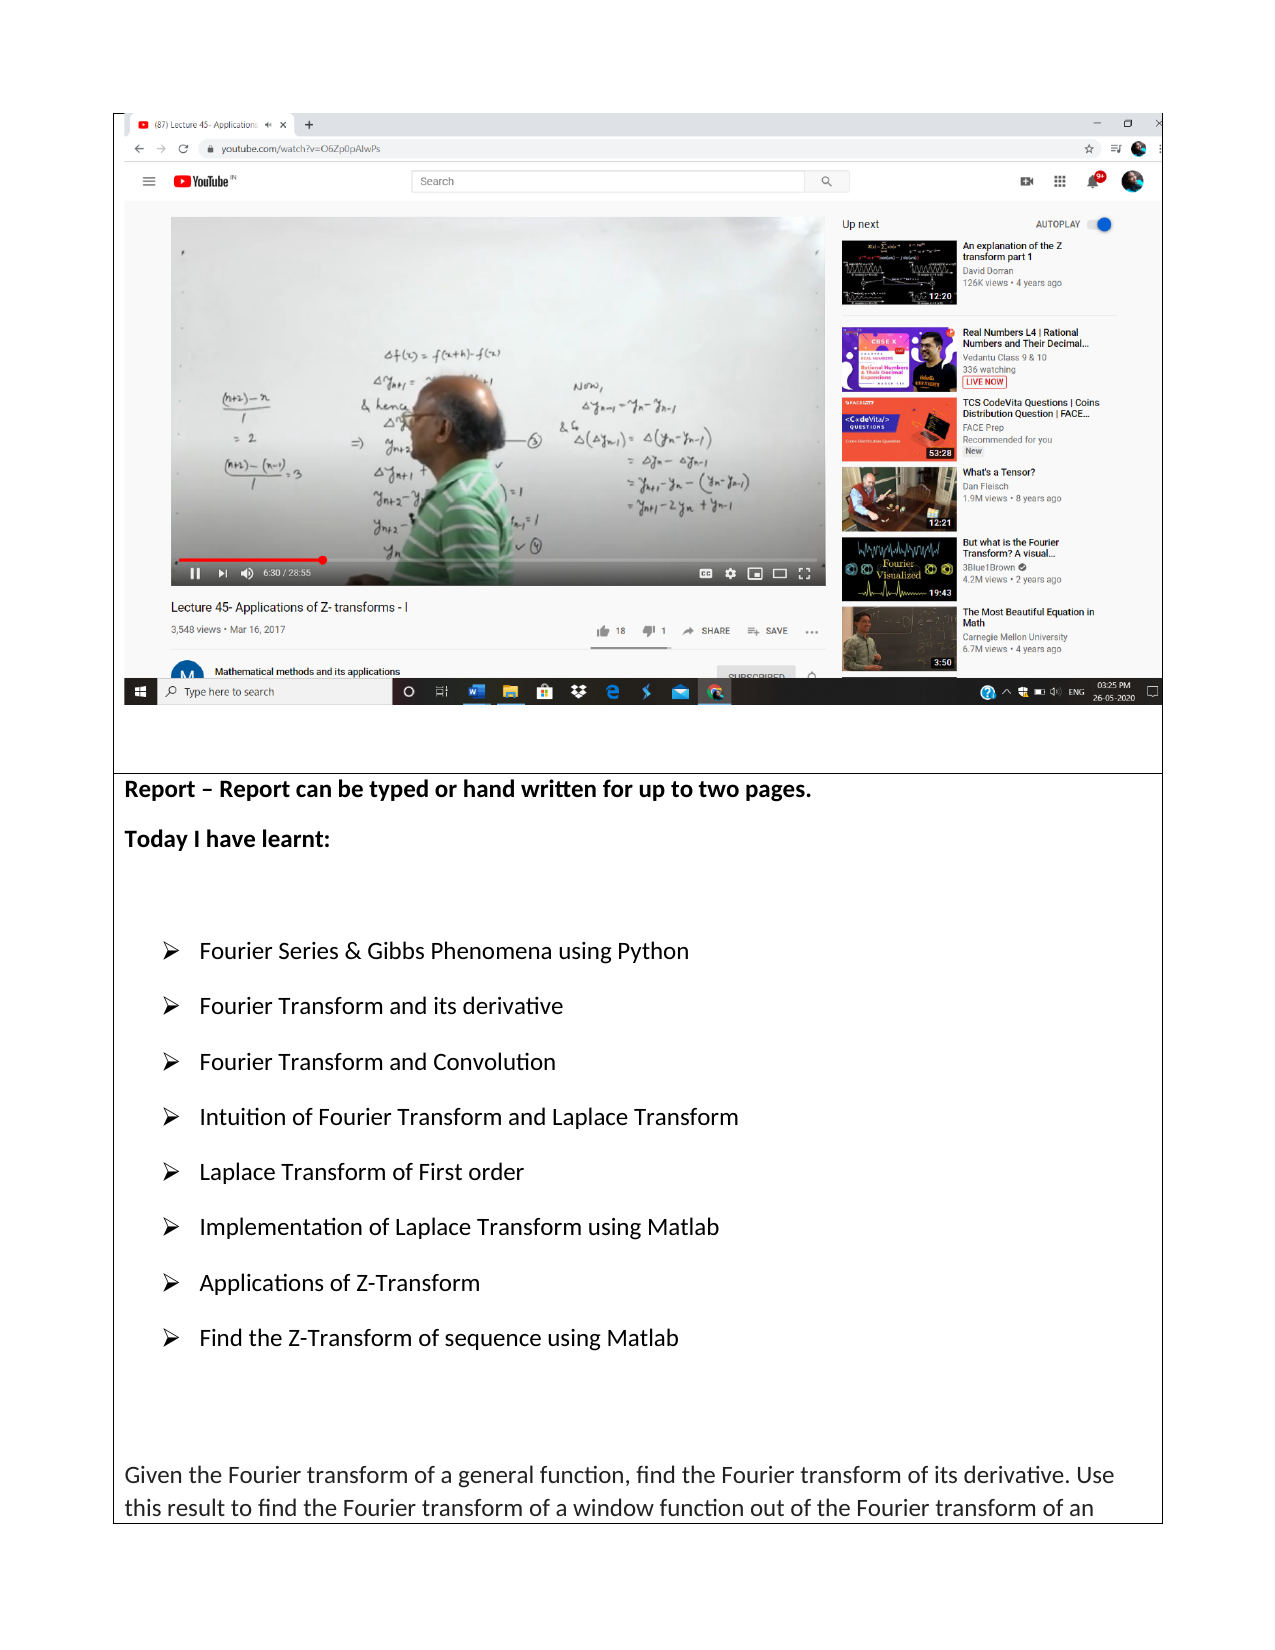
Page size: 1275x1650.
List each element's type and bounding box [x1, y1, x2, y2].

picture [124, 113, 1162, 705]
table_cell [114, 114, 1162, 772]
table_cell [114, 774, 1162, 1523]
